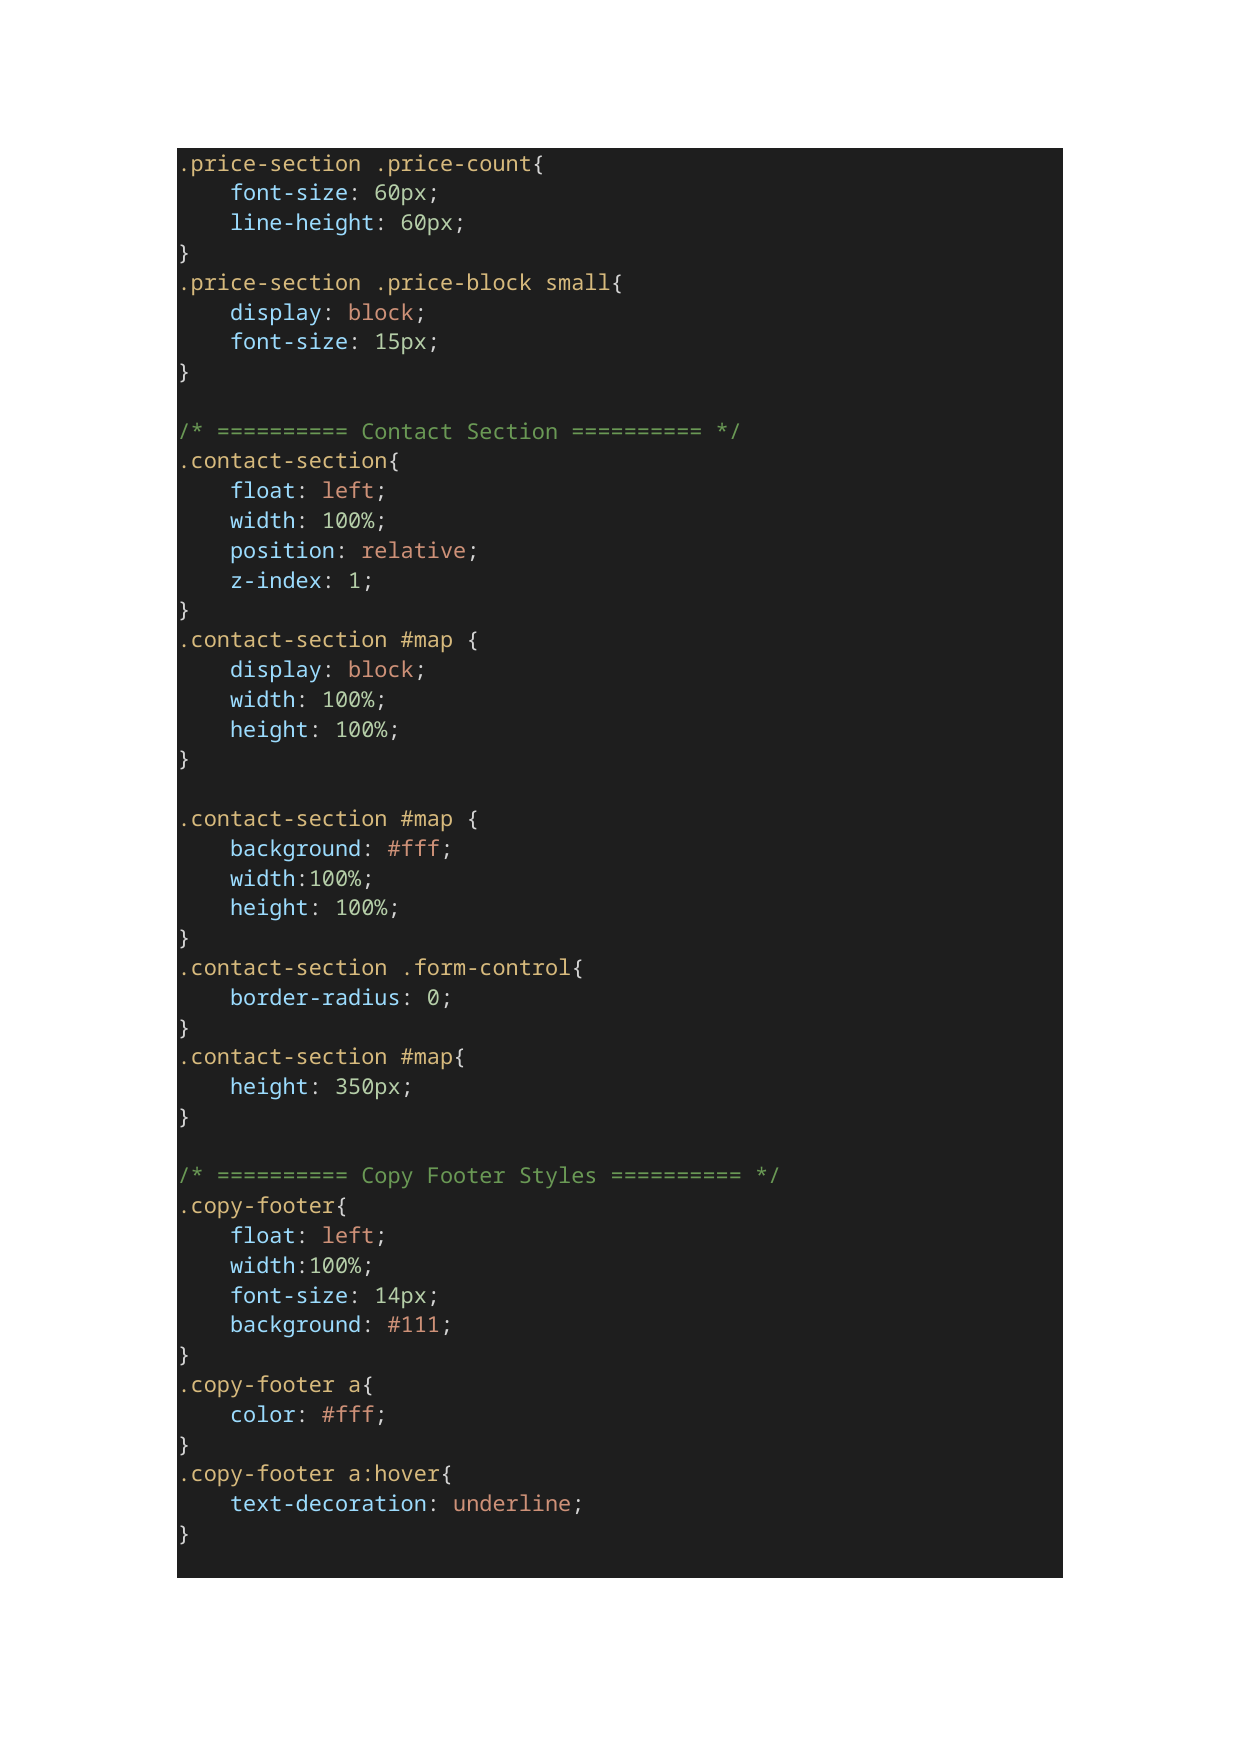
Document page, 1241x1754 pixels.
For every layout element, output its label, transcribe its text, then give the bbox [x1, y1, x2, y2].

text } [177, 1339, 1063, 1369]
text font-size: 60px; [177, 177, 1063, 207]
text text-decoration: underline; [177, 1488, 1063, 1518]
text } [177, 743, 1063, 773]
text .copy-footer a{ [177, 1369, 1063, 1399]
text border-radius: 0; [177, 982, 1063, 1012]
text width:100%; [177, 1250, 1063, 1280]
text position: relative; [177, 535, 1063, 565]
text .price-section .price-count{ [177, 148, 1063, 177]
text font-size: 14px; [177, 1280, 1063, 1309]
text float: left; [177, 1220, 1063, 1250]
text } [177, 1101, 1063, 1131]
text width: 100%; [177, 505, 1063, 535]
text height: 100%; [177, 714, 1063, 743]
text z-index: 1; [177, 565, 1063, 594]
text } [177, 356, 1063, 386]
text .contact-section #map { [177, 624, 1063, 654]
text line-height: 60px; [177, 207, 1063, 237]
text background: #111; [177, 1309, 1063, 1339]
text height: 100%; [177, 892, 1063, 922]
text /* ========== Copy Footer Styles ========== */ [177, 1161, 1063, 1190]
text float: left; [177, 475, 1063, 505]
text .price-section .price-block small{ [177, 267, 1063, 297]
text } [177, 594, 1063, 624]
text width: 100%; [177, 684, 1063, 714]
text .contact-section .form-control{ [177, 952, 1063, 982]
text } [177, 237, 1063, 267]
text display: block; [177, 297, 1063, 326]
text } [177, 1429, 1063, 1458]
text height: 350px; [177, 1071, 1063, 1101]
text .contact-section #map{ [177, 1041, 1063, 1071]
text background: #fff; [177, 833, 1063, 863]
text } [177, 1012, 1063, 1041]
text } [177, 922, 1063, 952]
text .copy-footer a:hover{ [177, 1458, 1063, 1488]
text display: block; [177, 654, 1063, 684]
text } [177, 1518, 1063, 1548]
text /* ========== Contact Section ========== */ [177, 416, 1063, 446]
text .contact-section #map { [177, 803, 1063, 833]
text .copy-footer{ [177, 1190, 1063, 1220]
text .contact-section{ [177, 446, 1063, 475]
text color: #fff; [177, 1399, 1063, 1429]
text width:100%; [177, 863, 1063, 892]
text font-size: 15px; [177, 326, 1063, 356]
